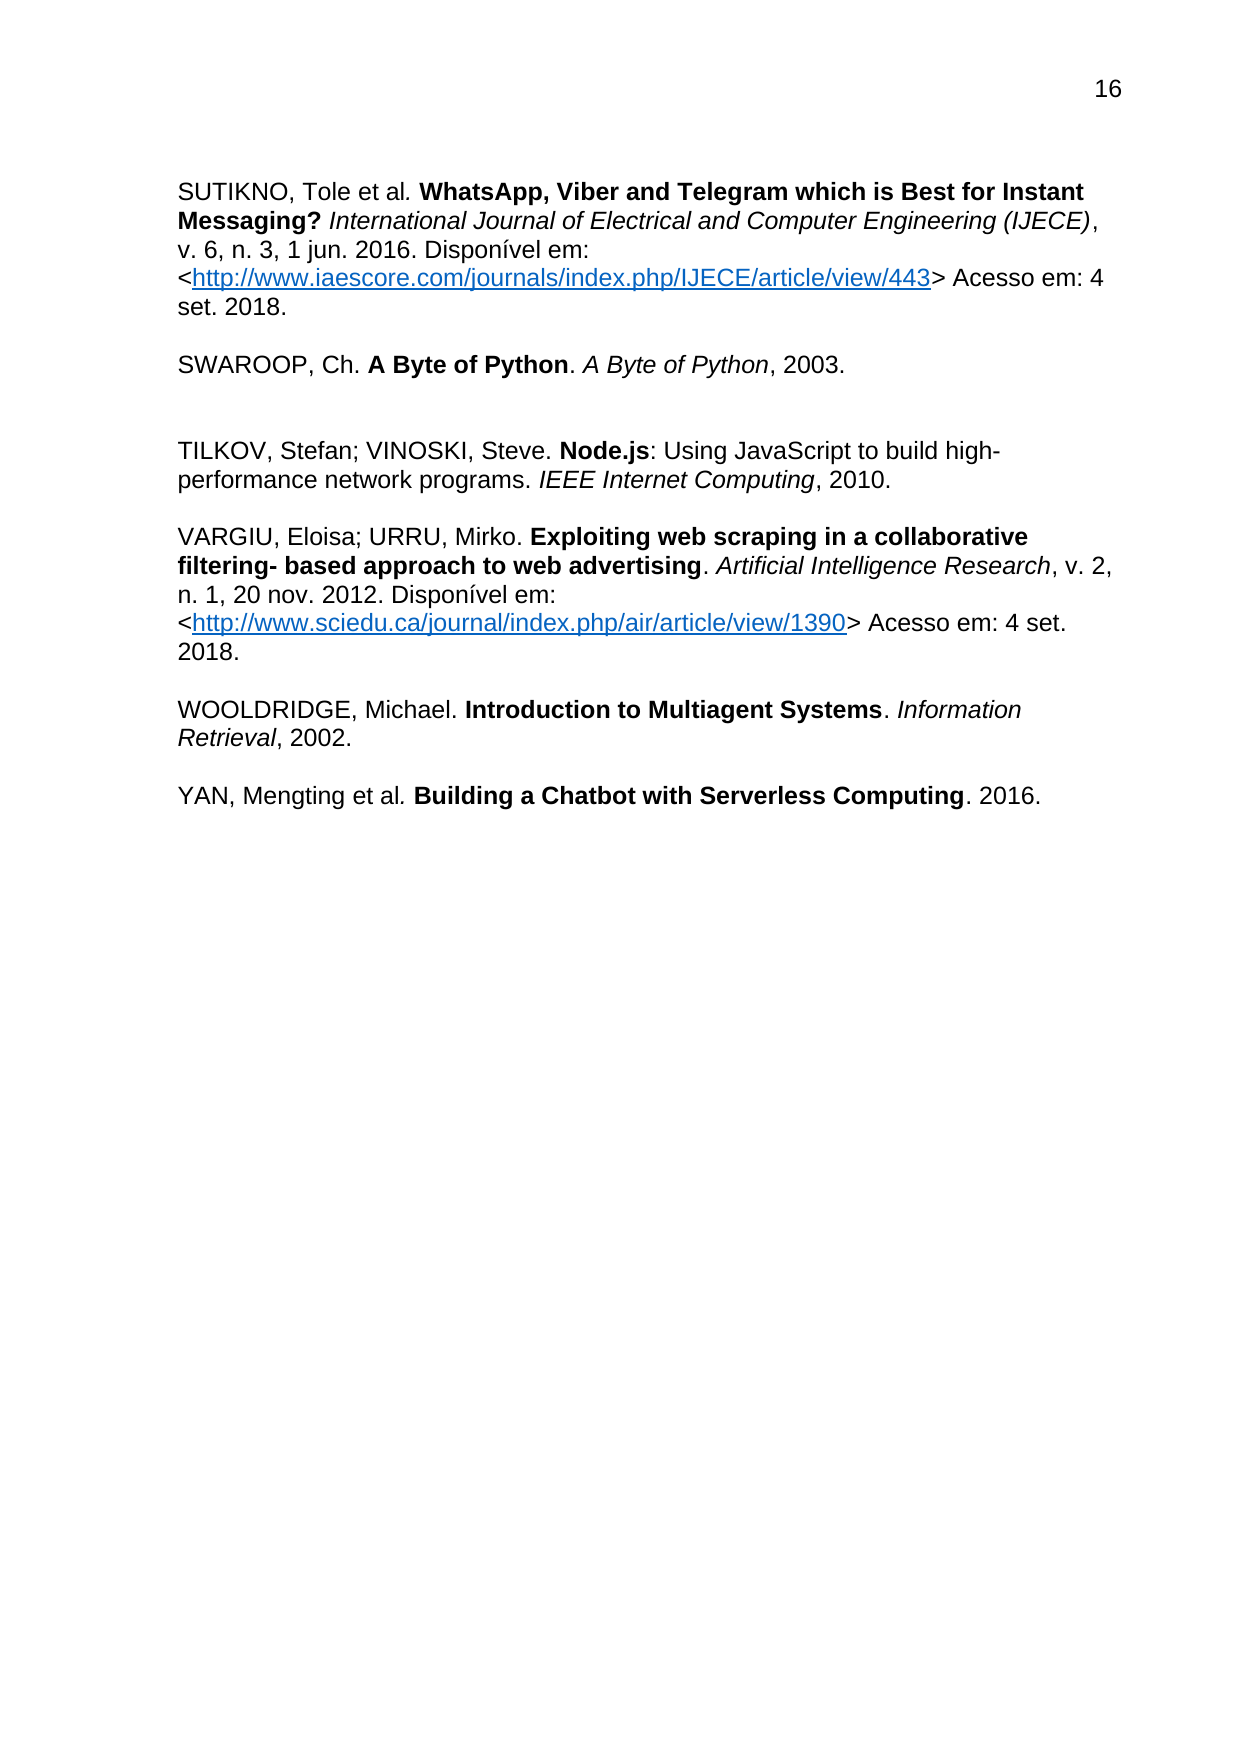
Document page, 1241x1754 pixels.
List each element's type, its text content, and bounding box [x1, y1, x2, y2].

text SWAROOP, Ch. A Byte of Python. A Byte of Python, 2003. [177, 350, 1122, 378]
text WOOLDRIDGE, Michael. Introduction to Multiagent Systems. Information Retrieval, 2002. [177, 695, 1122, 752]
text SUTIKNO, Tole et al. WhatsApp, Viber and Telegram which is Best for Instant Messaging? International Journal of Electrical and Computer Engineering (IJECE), v. 6, n. 3, 1 jun. 2016. Disponível em: <http://www.iaescore.com/journals/index.php/IJECE/article/view/443> Acesso em: 4 set. 2018. [177, 177, 1122, 321]
text VARGIU, Eloisa; URRU, Mirko. Exploiting web scraping in a collaborative filtering- based approach to web advertising. Artificial Intelligence Research, v. 2, n. 1, 20 nov. 2012. Disponível em: <http://www.sciedu.ca/journal/index.php/air/article/view/1390> Acesso em: 4 set. 2018. [177, 522, 1122, 666]
text YAN, Mengting et al. Building a Chatbot with Serverless Computing. 2016. [177, 781, 1122, 810]
text TILKOV, Stefan; VINOSKI, Steve. Node.js: Using JavaScript to build high-performance network programs. IEEE Internet Computing, 2010. [177, 436, 1122, 493]
